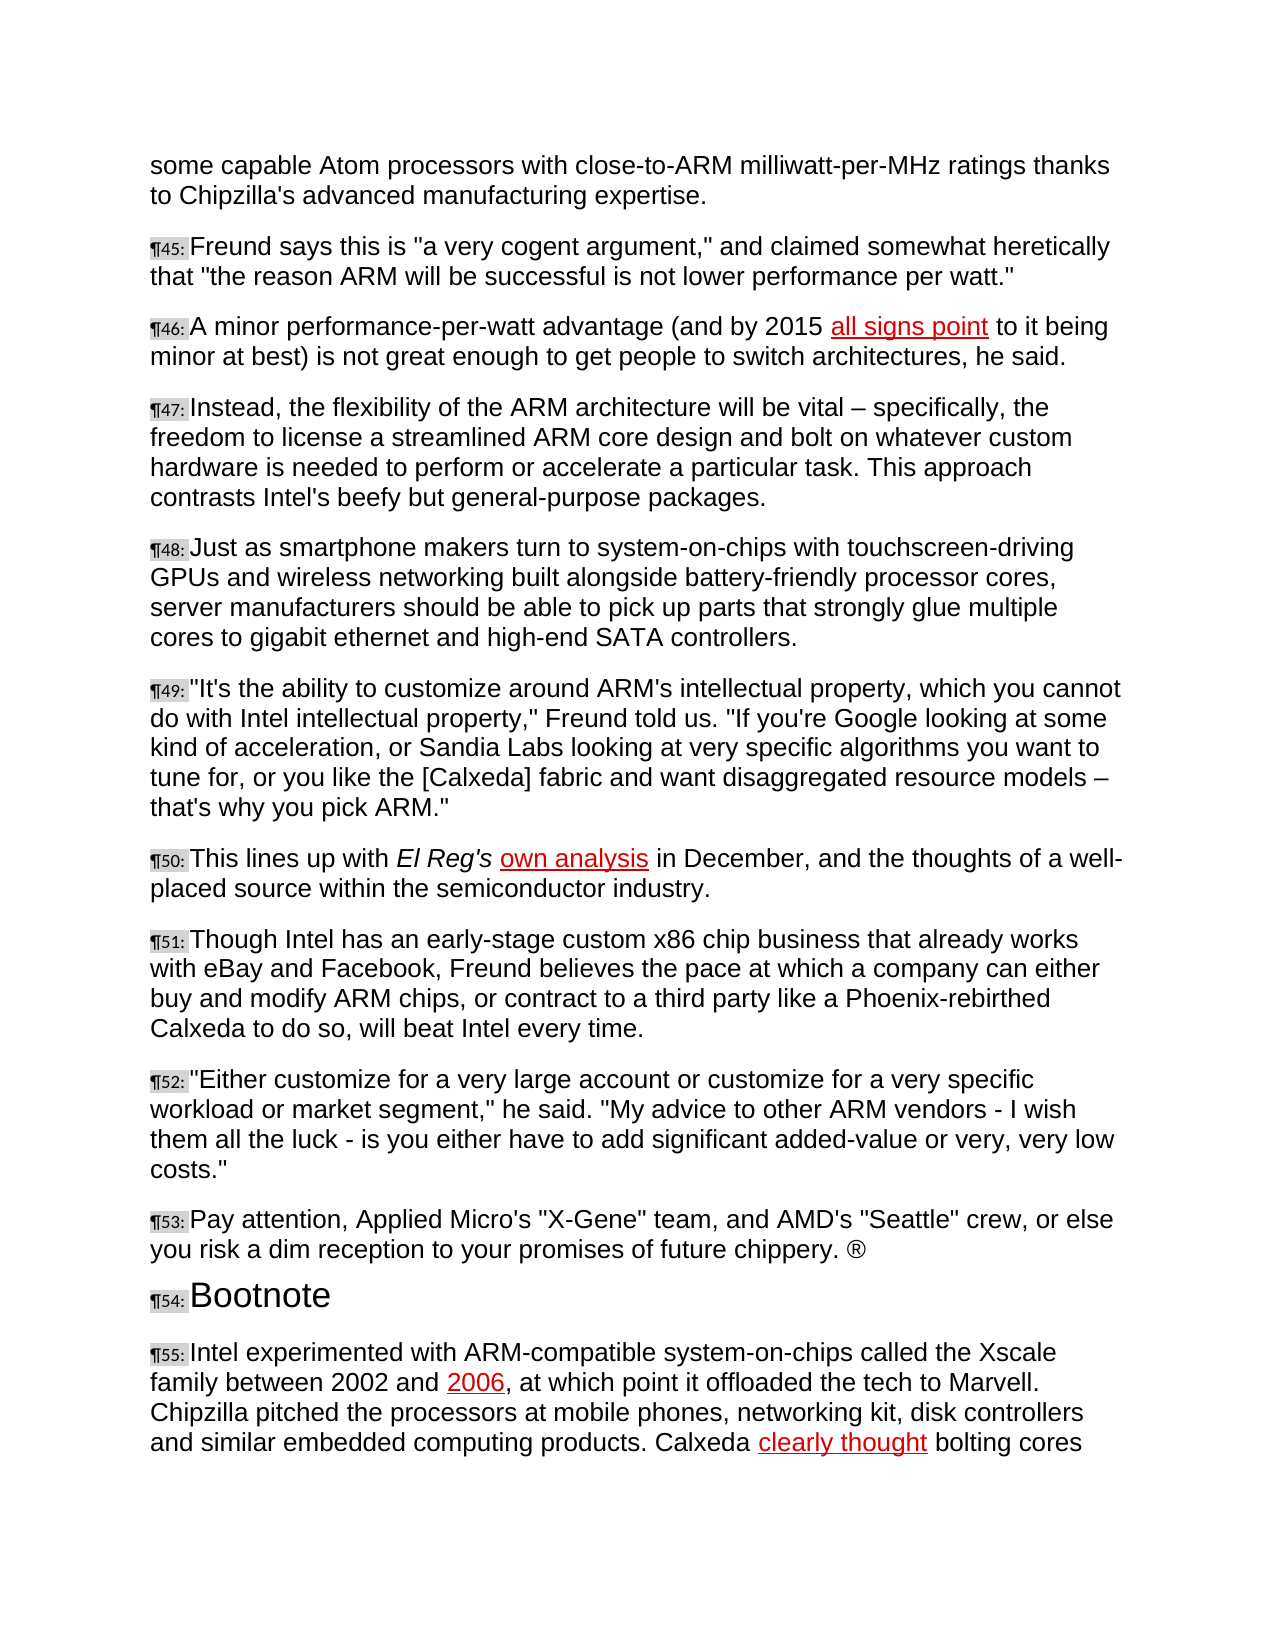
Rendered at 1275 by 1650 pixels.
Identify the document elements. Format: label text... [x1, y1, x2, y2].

text ¶47: Instead, the flexibility of the ARM architecture will be vital – specifically, the freedom to license a streamlined ARM core design and bolt on whatever custom hardware is needed to perform or accelerate a particular task. This approach contrasts Intel's beefy but general-purpose packages. [150, 392, 1125, 511]
text ¶51: Though Intel has an early-stage custom x86 chip business that already works with eBay and Facebook, Freund believes the pace at which a company can either buy and modify ARM chips, or contract to a third party like a Phoenix-rebirthed Calxeda to do so, will beat Intel every time. [150, 924, 1125, 1043]
text ¶50: This lines up with El Reg's own analysis in December, and the thoughts of a well-placed source within the semiconductor industry. [150, 843, 1125, 903]
subtitle ¶54: Bootnote [150, 1275, 1125, 1315]
text ¶45: Freund says this is "a very cogent argument," and claimed somewhat heretically that "the reason ARM will be successful is not lower performance per watt." [150, 231, 1125, 290]
text ¶52: "Either customize for a very large account or customize for a very specific workload or market segment," he said. "My advice to other ARM vendors - I wish them all the luck - is you either have to add significant added-value or very, very low costs." [150, 1064, 1125, 1184]
text ¶48: Just as smartphone makers turn to system-on-chips with touchscreen-driving GPUs and wireless networking built alongside battery-friendly processor cores, server manufacturers should be able to pick up parts that strongly glue multiple cores to gigabit ethernet and high-end SATA controllers. [150, 532, 1125, 652]
text ¶49: "It's the ability to customize around ARM's intellectual property, which you cannot do with Intel intellectual property," Freund told us. "If you're Google looking at some kind of acceleration, or Sandia Labs looking at very specific algorithms you want to tune for, or you like the [Calxeda] fabric and want disaggregated resource models – that's why you pick ARM." [150, 673, 1125, 822]
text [150, 1337, 1125, 1456]
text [150, 150, 1125, 210]
text ¶46: A minor performance-per-watt advantage (and by 2015 all signs point to it being minor at best) is not great enough to get people to switch architectures, he said. [150, 311, 1125, 371]
text ¶53: Pay attention, Applied Micro's "X-Gene" team, and AMD's "Seattle" crew, or else you risk a dim reception to your promises of future chippery. ® [150, 1204, 1125, 1264]
